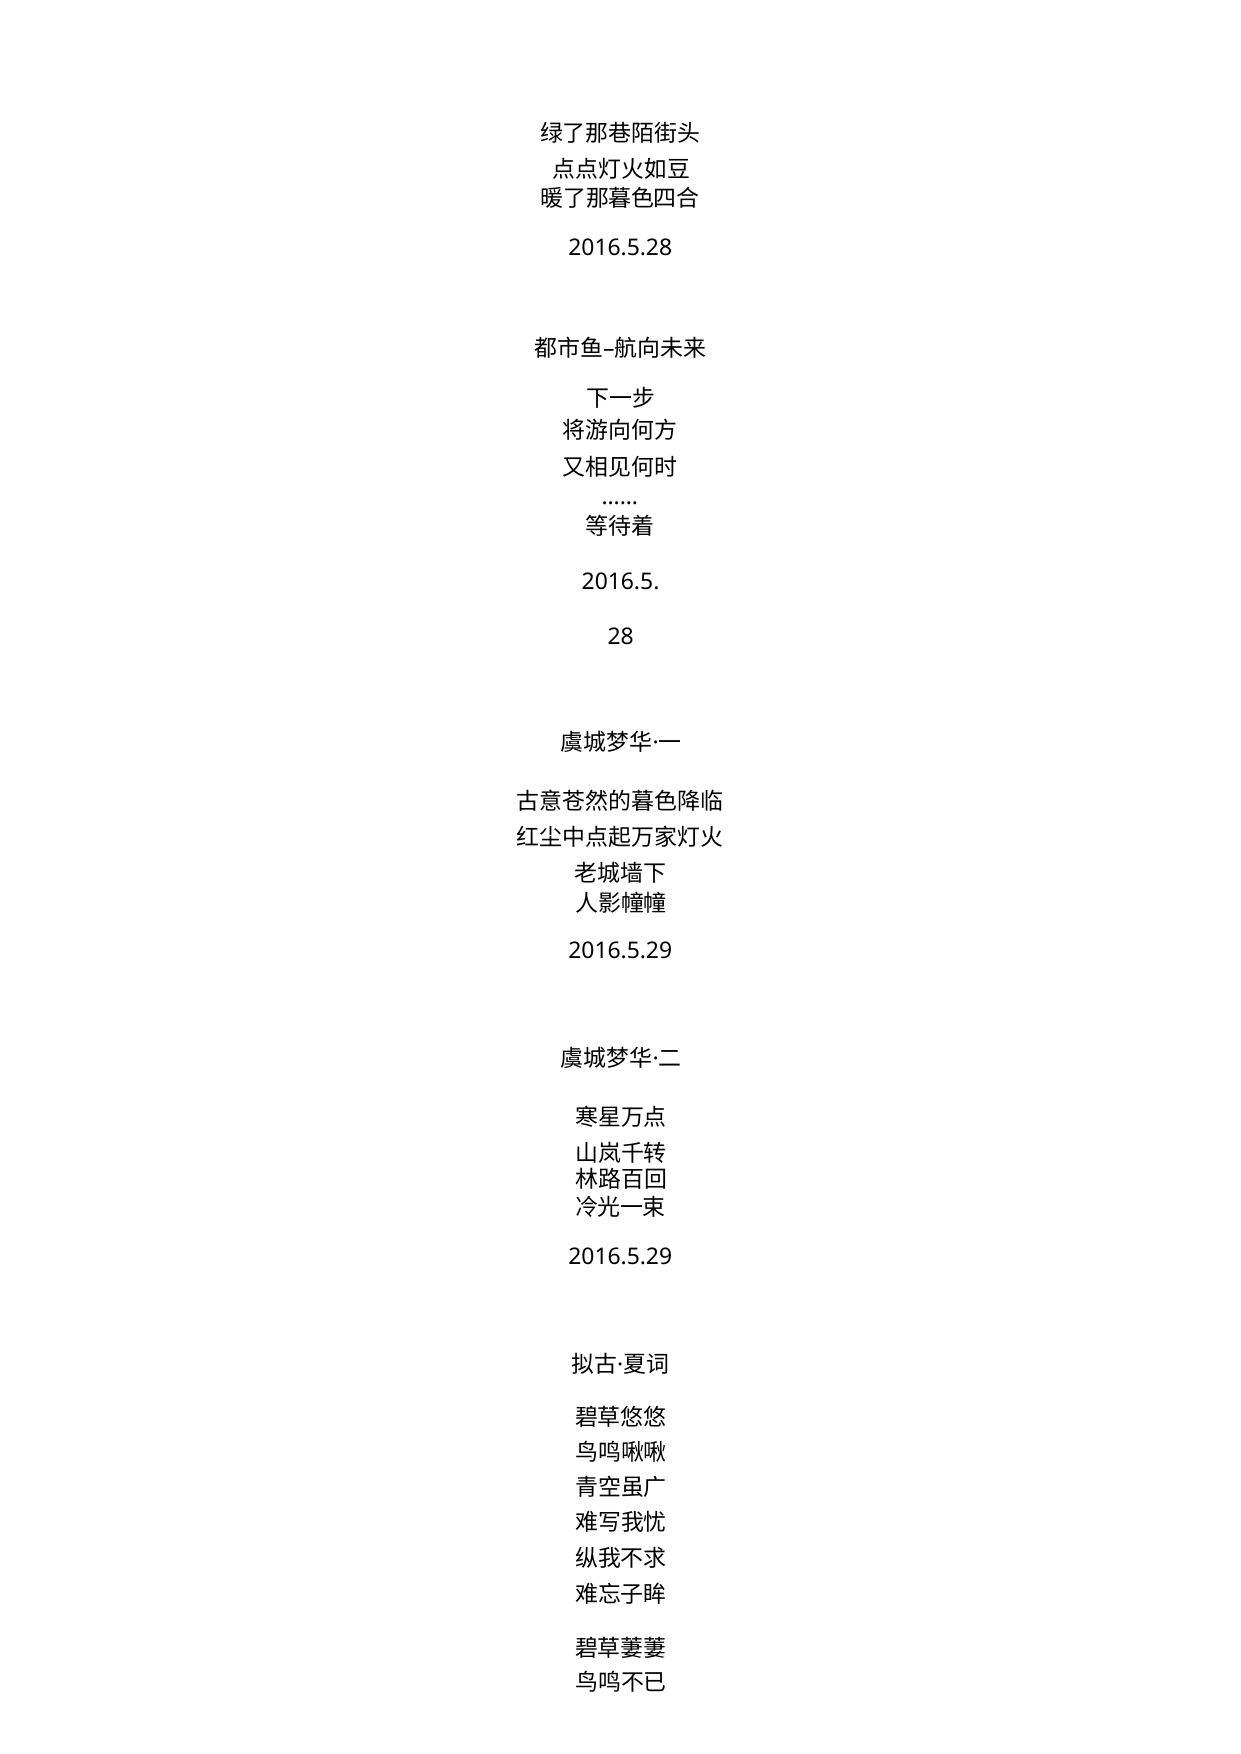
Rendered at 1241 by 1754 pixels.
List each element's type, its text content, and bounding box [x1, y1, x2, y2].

text 纵我不求难忘子眸 [575, 1542, 667, 1609]
text 2016.5.29 [471, 934, 769, 965]
text 将游向何方又相见何时 [562, 414, 677, 482]
text 虞城梦华·二 [471, 1042, 771, 1073]
text 都市鱼–航向未来下一步 [529, 314, 713, 414]
text 拟古·夏词 [471, 1348, 769, 1379]
text 古意苍然的暮色降临红尘中点起万家灯火老城墙下 [517, 785, 723, 888]
text 2016.5.29 [471, 1240, 769, 1271]
text 碧草萋萋鸟鸣不已青空虽⼴难写我意 [575, 1631, 667, 1697]
text 寒星万点 [471, 1101, 771, 1132]
text 点点灯火如豆 暖了那暮色四合 [539, 154, 700, 213]
text 碧草悠悠鸟鸣啾啾青空虽⼴难写我忧 [575, 1401, 667, 1537]
text 2016.5.28 [471, 231, 769, 263]
text …… [470, 487, 769, 509]
text 山岚千转林路百回冷光一束 [575, 1140, 667, 1222]
text 绿了那巷陌街头 [471, 117, 769, 148]
text 虞城梦华·一 [471, 726, 771, 757]
text 人影幢幢 [471, 893, 771, 916]
text 等待着2016.5.28 [576, 510, 663, 651]
